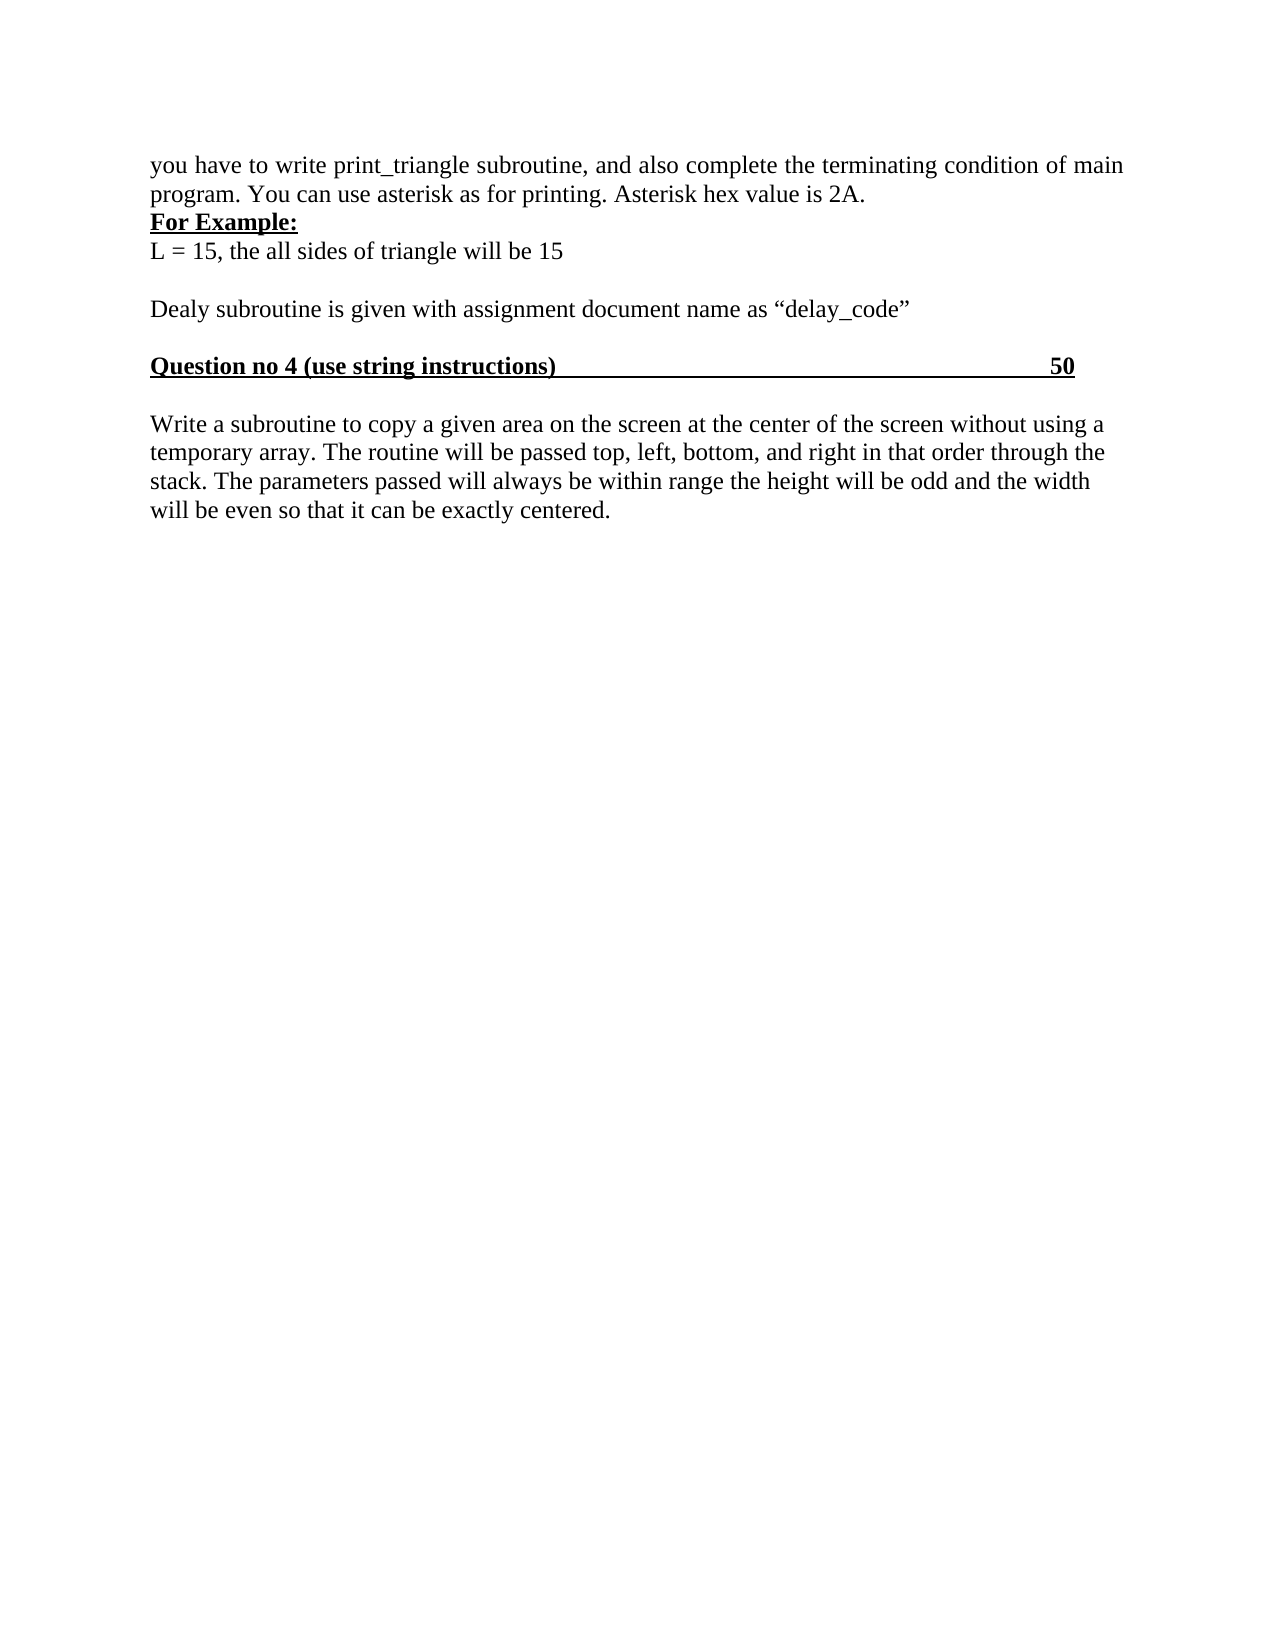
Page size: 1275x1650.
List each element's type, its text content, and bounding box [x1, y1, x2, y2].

text Question no 4 (use string instructions) 50 [150, 351, 1125, 380]
text Write a subroutine to copy a given area on the screen at the center of the screen without using a temporary array. The routine will be passed top, left, bottom, and right in that order through the stack. The parameters passed will always be within range the height will be odd and the width will be even so that it can be exactly centered. [150, 409, 1125, 524]
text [150, 150, 1125, 207]
text Dealy subroutine is given with assignment document name as “delay_code” [150, 294, 1125, 322]
text For Example: [150, 207, 1125, 236]
text L = 15, the all sides of triangle will be 15 [150, 236, 1125, 265]
